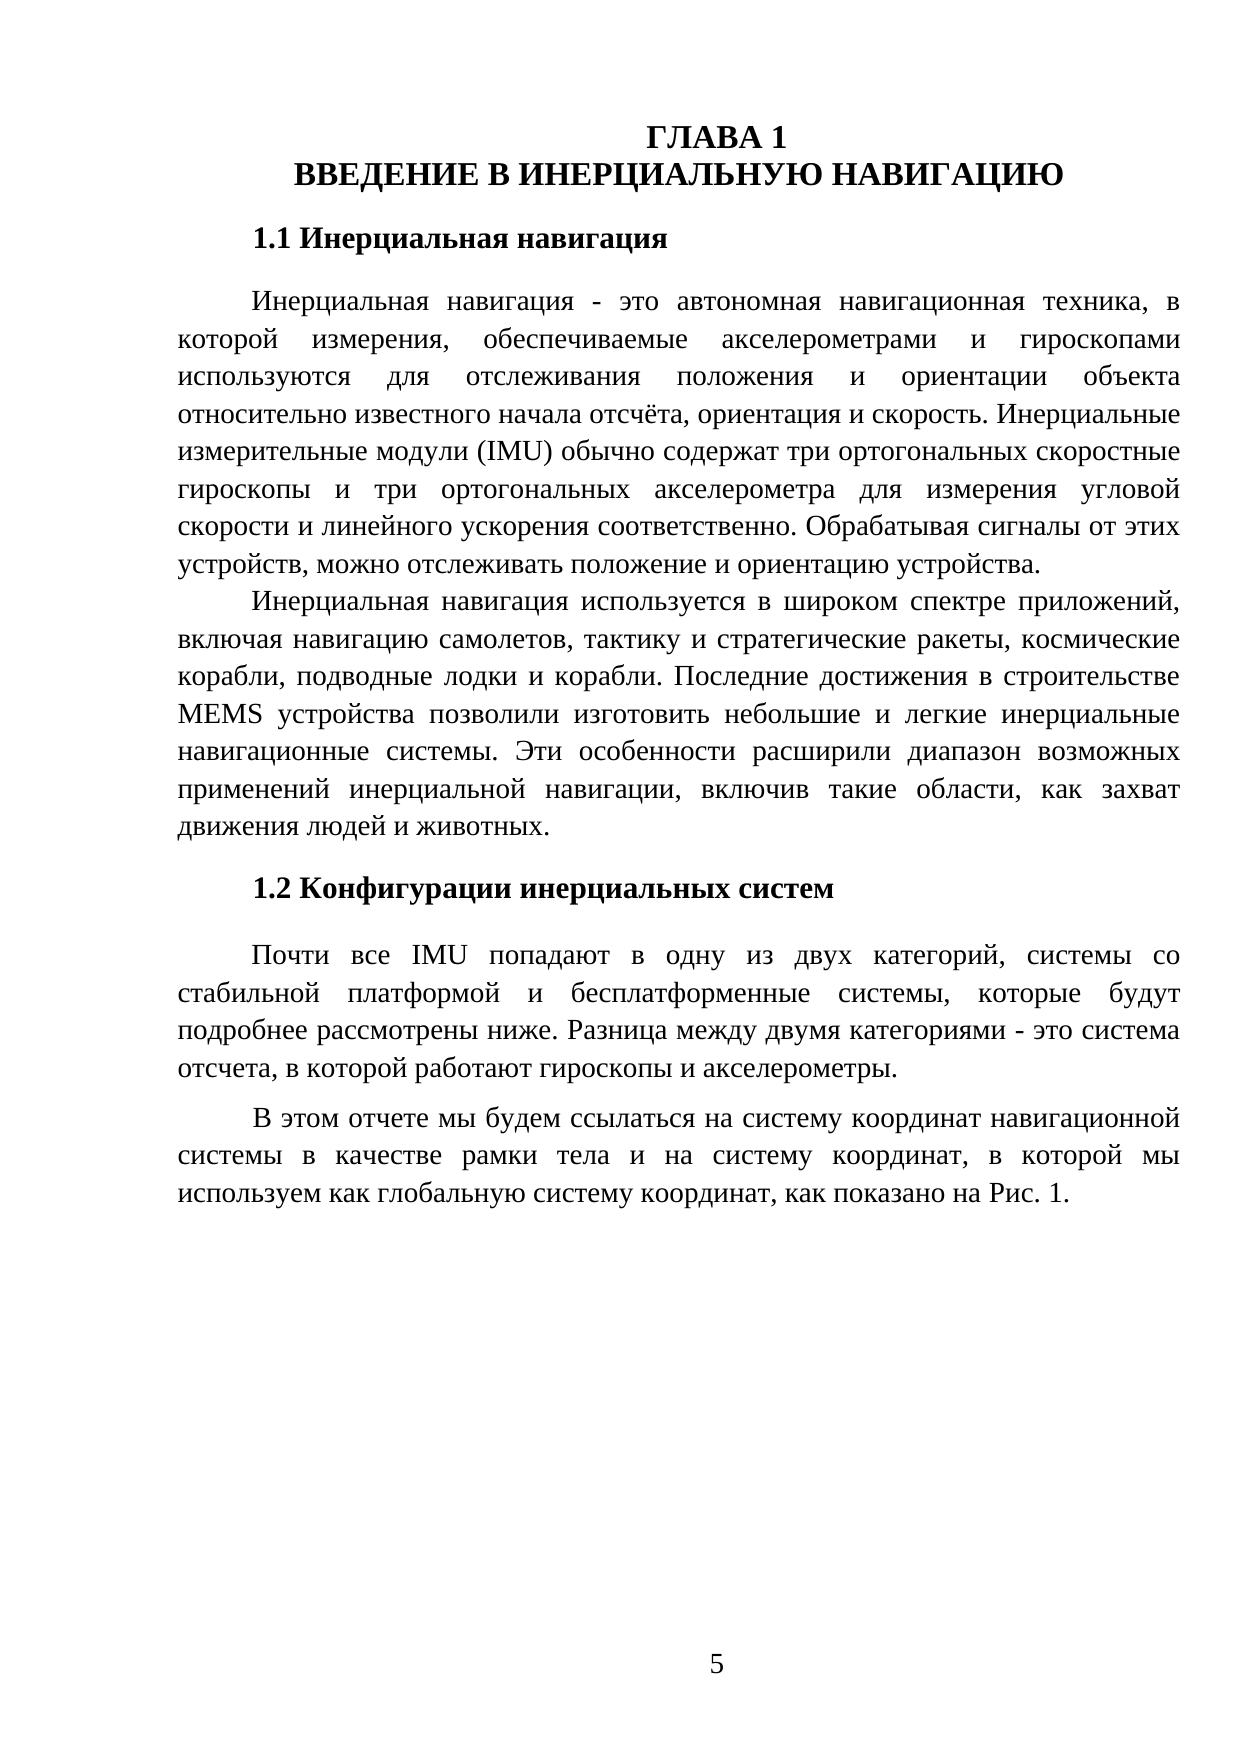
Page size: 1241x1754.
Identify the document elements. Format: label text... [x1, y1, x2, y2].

subtitle ГЛАВА 1 Введение в инерциальную навигацию [177, 118, 1181, 193]
text Инерциальная навигация используется в широком спектре приложений, включая навигацию самолетов, тактику и стратегические ракеты, космические корабли, подводные лодки и корабли. Последние достижения в строительстве MEMS устройства позволили изготовить небольшие и легкие инерциальные навигационные системы. Эти особенности расширили диапазон возможных применений инерциальной навигации, включив такие области, как захват движения людей и животных. [177, 581, 1181, 843]
subtitle 1.2 Конфигурации инерциальных систем [177, 868, 1181, 906]
text Инерциальная навигация - это автономная навигационная техника, в которой измерения, обеспечиваемые акселерометрами и гироскопами используются для отслеживания положения и ориентации объекта относительно известного начала отсчёта, ориентация и скорость. Инерциальные измерительные модули (IMU) обычно содержат три ортогональных скоростные гироскопы и три ортогональных акселерометра для измерения угловой скорости и линейного ускорения соответственно. Обрабатывая сигналы от этих устройств, можно отслеживать положение и ориентацию устройства. [177, 281, 1181, 581]
text Почти все IMU попадают в одну из двух категорий, системы со стабильной платформой и бесплатформенные системы, которые будут подробнее рассмотрены ниже. Разница между двумя категориями - это система отсчета, в которой работают гироскопы и акселерометры. [177, 935, 1181, 1085]
subtitle 1.1 Инерциальная навигация [177, 218, 1181, 256]
text В этом отчете мы будем ссылаться на систему координат навигационной системы в качестве рамки тела и на систему координат, в которой мы используем как глобальную систему координат, как показано на Рис. 1. [177, 1097, 1181, 1210]
